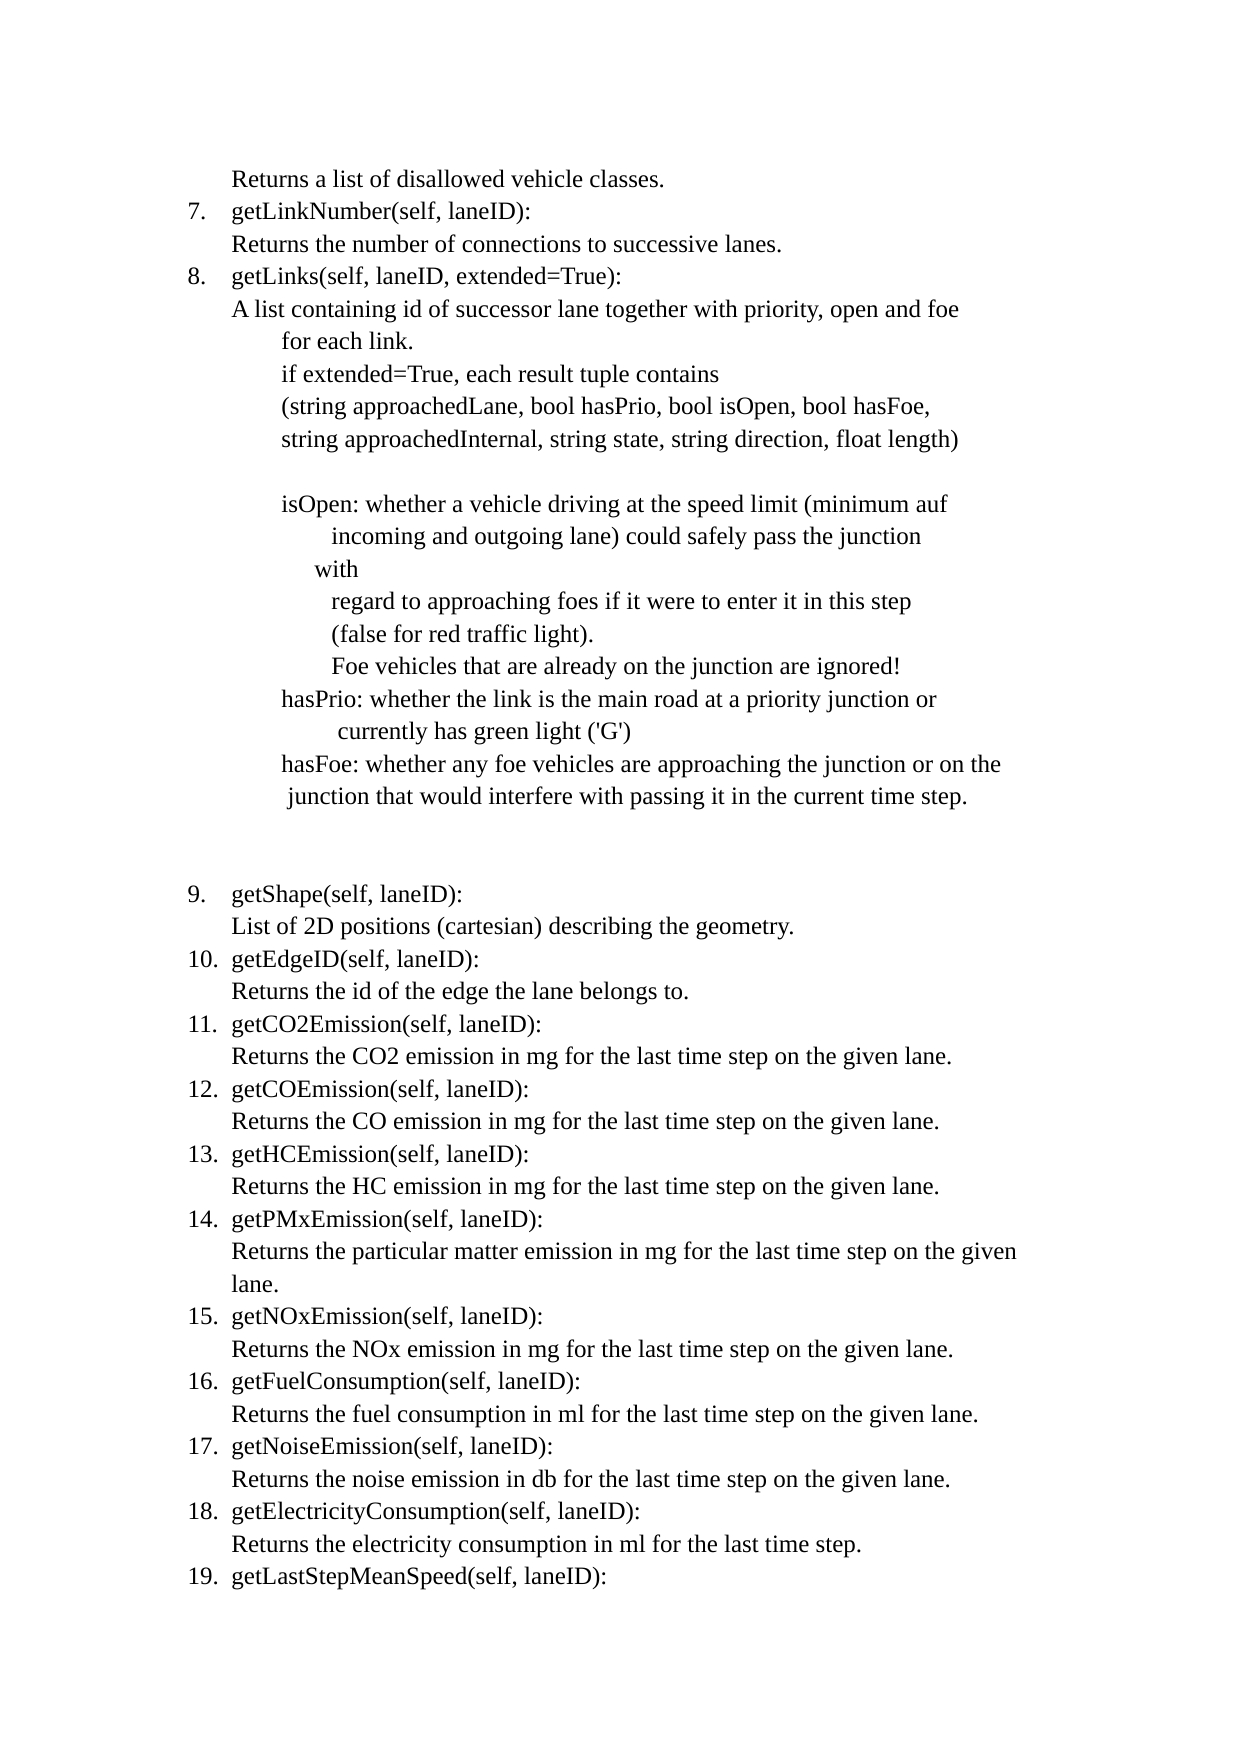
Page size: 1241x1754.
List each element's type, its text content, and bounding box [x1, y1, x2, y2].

list getFuelConsumption(self, laneID): [187, 1364, 1053, 1397]
text regard to approaching foes if it were to enter it in this step [231, 584, 1053, 617]
text Returns the CO2 emission in mg for the last time step on the given lane. [231, 1039, 1053, 1072]
list getHCEmission(self, laneID): [187, 1137, 1053, 1169]
text isOpen: whether a vehicle driving at the speed limit (minimum auf [231, 487, 1053, 519]
list getShape(self, laneID): [187, 877, 1053, 909]
text Returns the HC emission in mg for the last time step on the given lane. [231, 1169, 1053, 1202]
text Returns the particular matter emission in mg for the last time step on the given lane. [231, 1234, 1053, 1299]
text for each link. [231, 324, 1053, 357]
text Returns the fuel consumption in ml for the last time step on the given lane. [231, 1397, 1053, 1429]
text (string approachedLane, bool hasPrio, bool isOpen, bool hasFoe, [231, 389, 1053, 422]
text Returns the id of the edge the lane belongs to. [231, 974, 1053, 1007]
text Returns a list of disallowed vehicle classes. [231, 162, 1053, 194]
text Returns the number of connections to successive lanes. [231, 227, 1053, 259]
text string approachedInternal, string state, string direction, float length) [231, 422, 1053, 454]
text (false for red traffic light). [231, 617, 1053, 649]
text if extended=True, each result tuple contains [231, 357, 1053, 389]
list getNoiseEmission(self, laneID): [187, 1429, 1053, 1462]
text Returns the electricity consumption in ml for the last time step. [231, 1527, 1053, 1559]
text Returns the noise emission in db for the last time step on the given lane. [231, 1462, 1053, 1494]
list getLinks(self, laneID, extended=True): [187, 259, 1053, 292]
list getCOEmission(self, laneID): [187, 1072, 1053, 1104]
list getNOxEmission(self, laneID): [187, 1299, 1053, 1332]
text incoming and outgoing lane) could safely pass the junction with [231, 519, 1053, 584]
list getCO2Emission(self, laneID): [187, 1007, 1053, 1039]
list getElectricityConsumption(self, laneID): [187, 1494, 1053, 1527]
text List of 2D positions (cartesian) describing the geometry. [231, 909, 1053, 942]
text hasFoe: whether any foe vehicles are approaching the junction or on the [231, 747, 1053, 779]
text currently has green light ('G') [231, 714, 1053, 747]
text Returns the NOx emission in mg for the last time step on the given lane. [231, 1332, 1053, 1364]
text A list containing id of successor lane together with priority, open and foe [231, 292, 1053, 324]
text junction that would interfere with passing it in the current time step. [231, 779, 1053, 812]
list getEdgeID(self, laneID): [187, 942, 1053, 974]
list getPMxEmission(self, laneID): [187, 1202, 1053, 1234]
text Foe vehicles that are already on the junction are ignored! [231, 649, 1053, 682]
list getLastStepMeanSpeed(self, laneID): [187, 1559, 1053, 1592]
text Returns the CO emission in mg for the last time step on the given lane. [231, 1104, 1053, 1137]
text hasPrio: whether the link is the main road at a priority junction or [231, 682, 1053, 714]
list getLinkNumber(self, laneID): [187, 194, 1053, 227]
